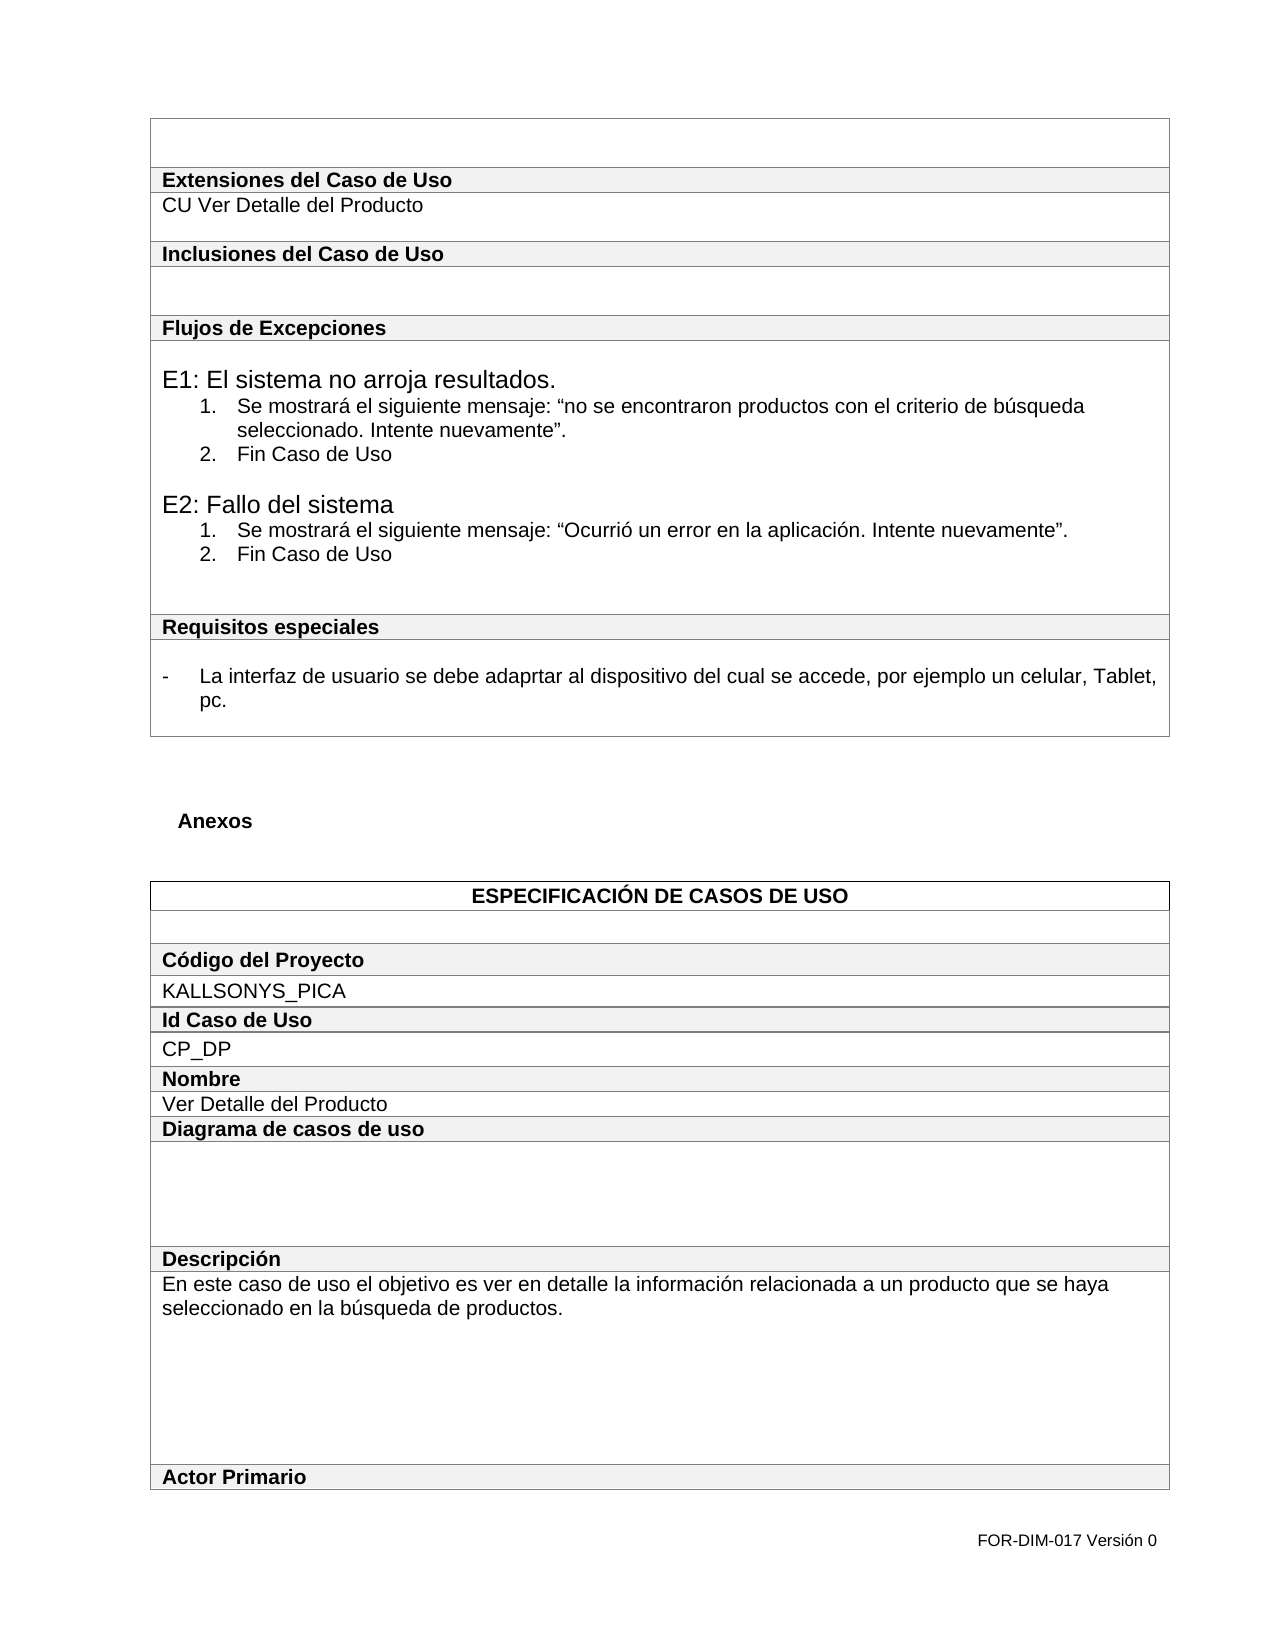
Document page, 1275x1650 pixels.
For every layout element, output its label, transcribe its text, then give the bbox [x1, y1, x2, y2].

table_cell E1: El sistema no arroja resultados. Se mostrará el siguiente mensaje: “no se encontraron productos con el criterio de búsqueda seleccionado. Intente nuevamente”. Fin Caso de Uso E2: Fallo del sistema Se mostrará el siguiente mensaje: “Ocurrió un error en la aplicación. Intente nuevamente”. Fin Caso de Uso [151, 341, 1169, 614]
table_cell Requisitos especiales [151, 615, 1169, 639]
table_cell Extensiones del Caso de Uso [151, 168, 1169, 192]
table_cell CP_DP [151, 1033, 1169, 1066]
table_cell Descripción [151, 1247, 1169, 1271]
table_header ESPECIFICACIÓN DE CASOS DE USO [151, 882, 1169, 910]
table_cell Ver Detalle del Producto [151, 1092, 1169, 1116]
table_cell En este caso de uso el objetivo es ver en detalle la información relacionada a un producto que se haya seleccionado en la búsqueda de productos. [151, 1272, 1169, 1463]
table_cell [151, 267, 1169, 315]
table_cell [151, 911, 1169, 943]
table_cell Código del Proyecto [151, 944, 1169, 975]
table_cell Flujos de Excepciones [151, 316, 1169, 340]
text Anexos [177, 809, 1157, 833]
table_cell Actor Primario [151, 1465, 1169, 1488]
table_cell Diagrama de casos de uso [151, 1117, 1169, 1141]
table_cell [151, 1142, 1169, 1246]
table_cell Nombre [151, 1067, 1169, 1091]
table_cell [151, 119, 1169, 167]
table_cell CU Ver Detalle del Producto [151, 193, 1169, 241]
table_cell KALLSONYS_PICA [151, 976, 1169, 1006]
table_cell Inclusiones del Caso de Uso [151, 242, 1169, 266]
table_cell Id Caso de Uso [151, 1008, 1169, 1031]
table_cell La interfaz de usuario se debe adaprtar al dispositivo del cual se accede, por ejemplo un celular, Tablet, pc. [151, 640, 1169, 736]
